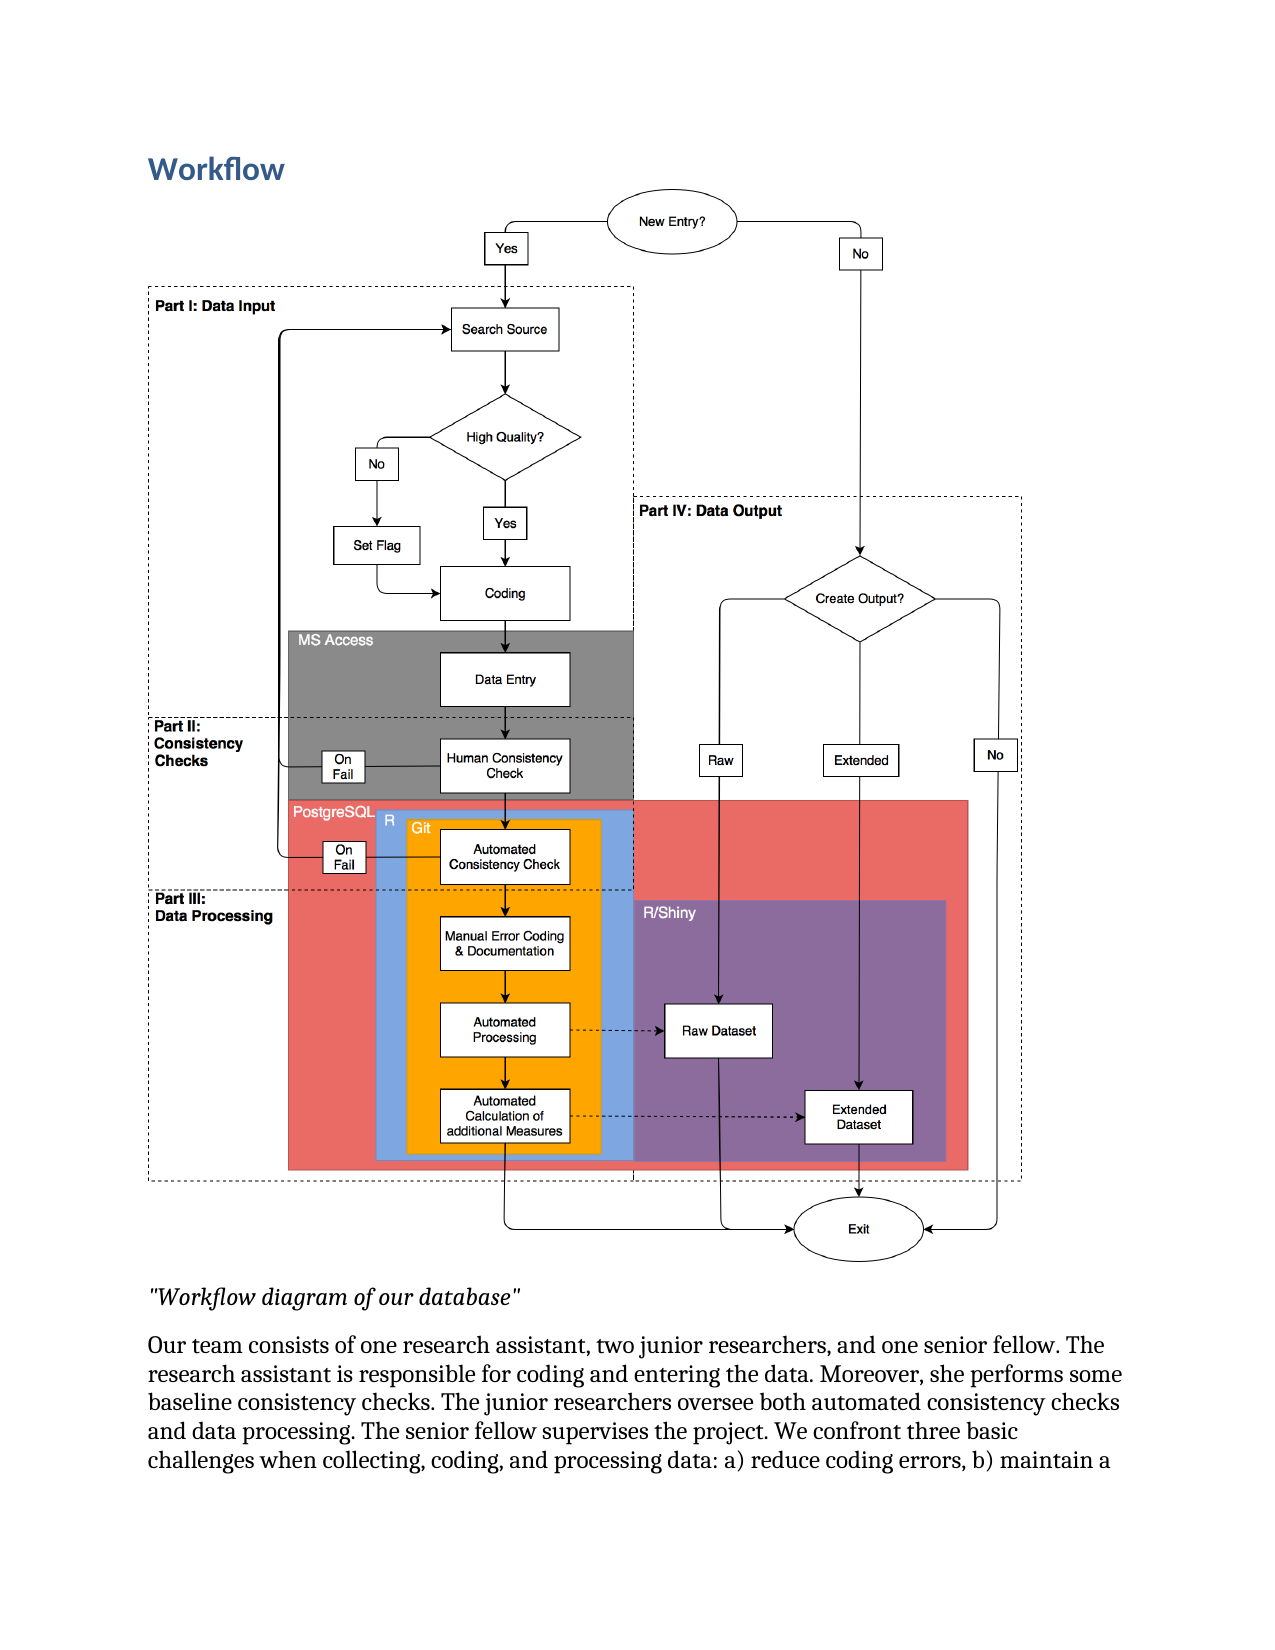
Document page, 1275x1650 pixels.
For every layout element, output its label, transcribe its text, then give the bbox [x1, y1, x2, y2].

picture [147, 188, 1023, 1263]
subtitle Workflow [148, 148, 1127, 188]
text "Workflow diagram of our database" [148, 1283, 1127, 1312]
